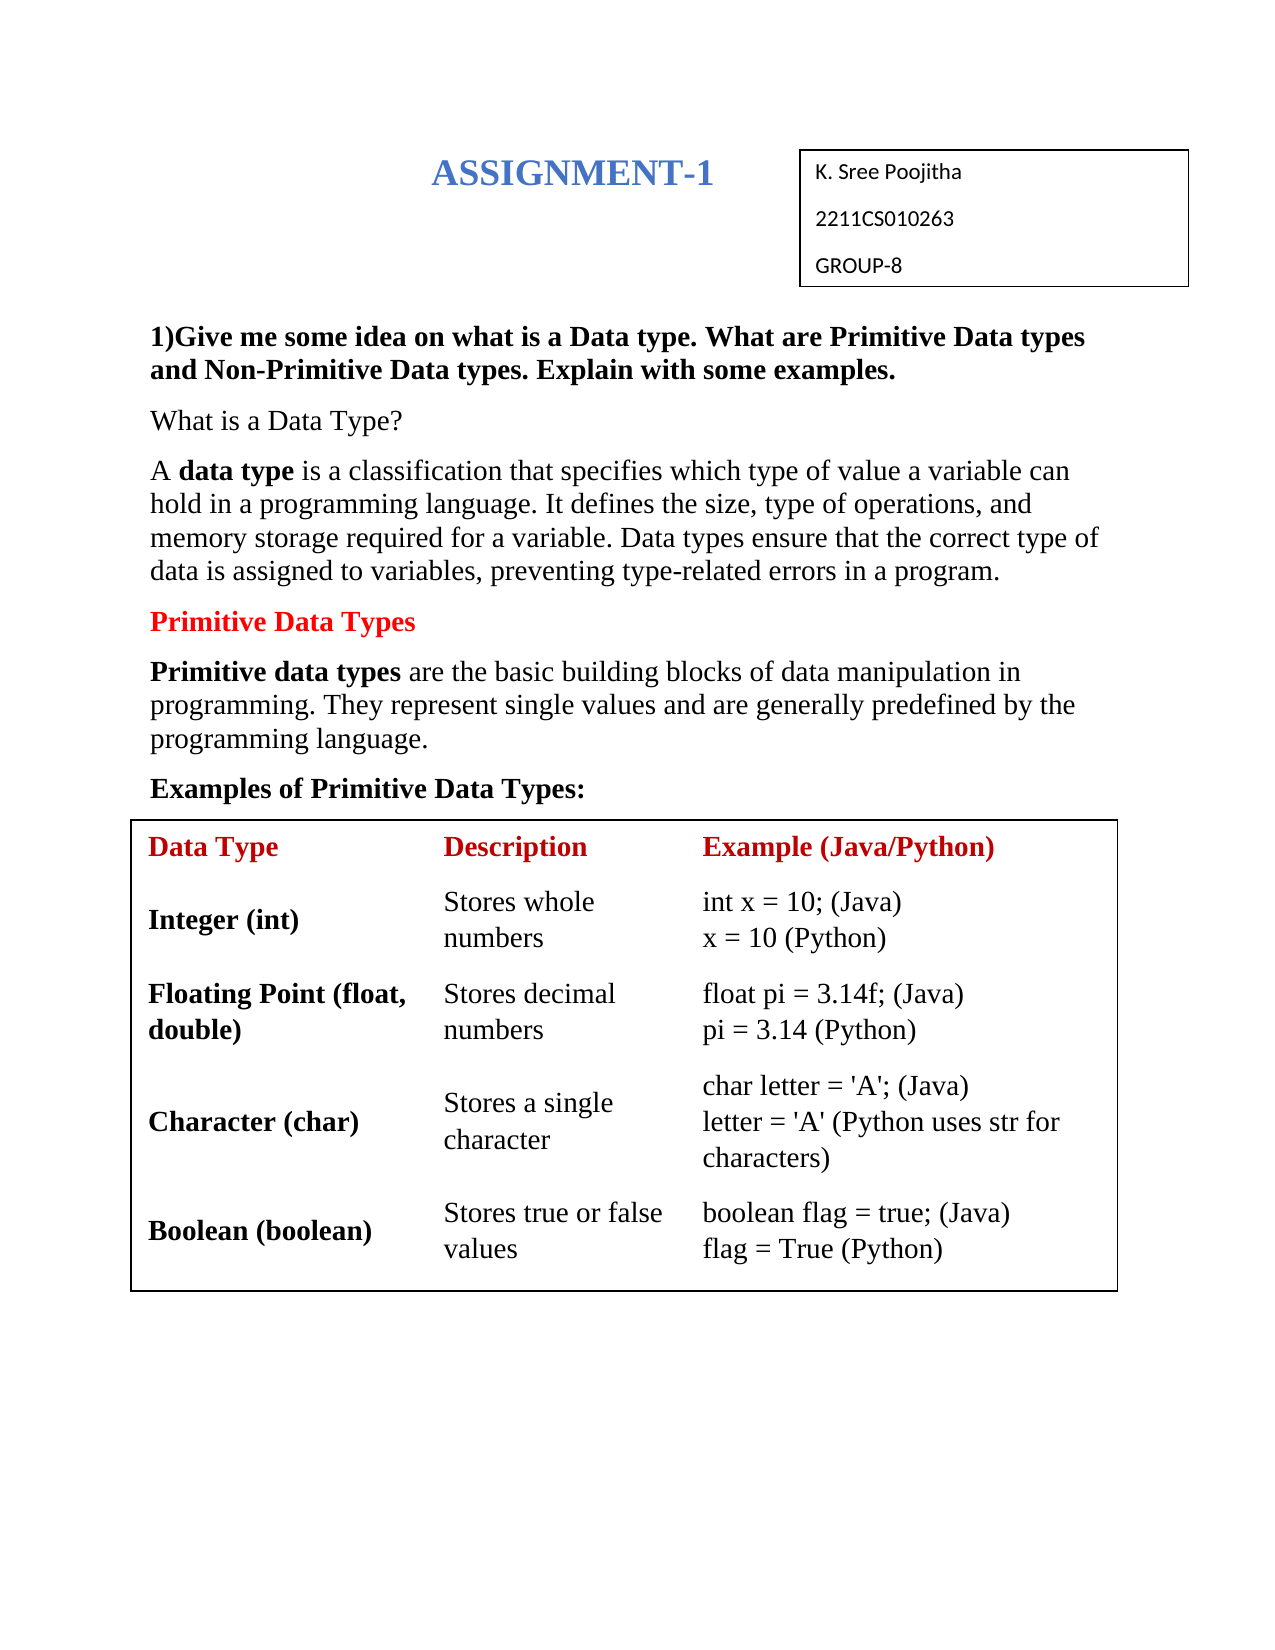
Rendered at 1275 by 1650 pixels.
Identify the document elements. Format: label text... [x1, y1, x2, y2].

text 1)Give me some idea on what is a Data type. What are Primitive Data types and Non-Primitive Data types. Explain with some examples. [150, 319, 1125, 386]
text What is a Data Type? [150, 403, 1125, 436]
text Primitive Data Types [150, 604, 1125, 637]
text A data type is a classification that specifies which type of value a variable can hold in a programming language. It defines the size, type of operations, and memory storage required for a variable. Data types ensure that the correct type of data is assigned to variables, preventing type-related errors in a program. [150, 453, 1125, 587]
text ASSIGNMENT-1 [300, 150, 799, 193]
text Primitive data types are the basic building blocks of data manipulation in programming. They represent single values and are generally predefined by the programming language. [150, 654, 1125, 754]
text Examples of Primitive Data Types: [150, 771, 1125, 805]
